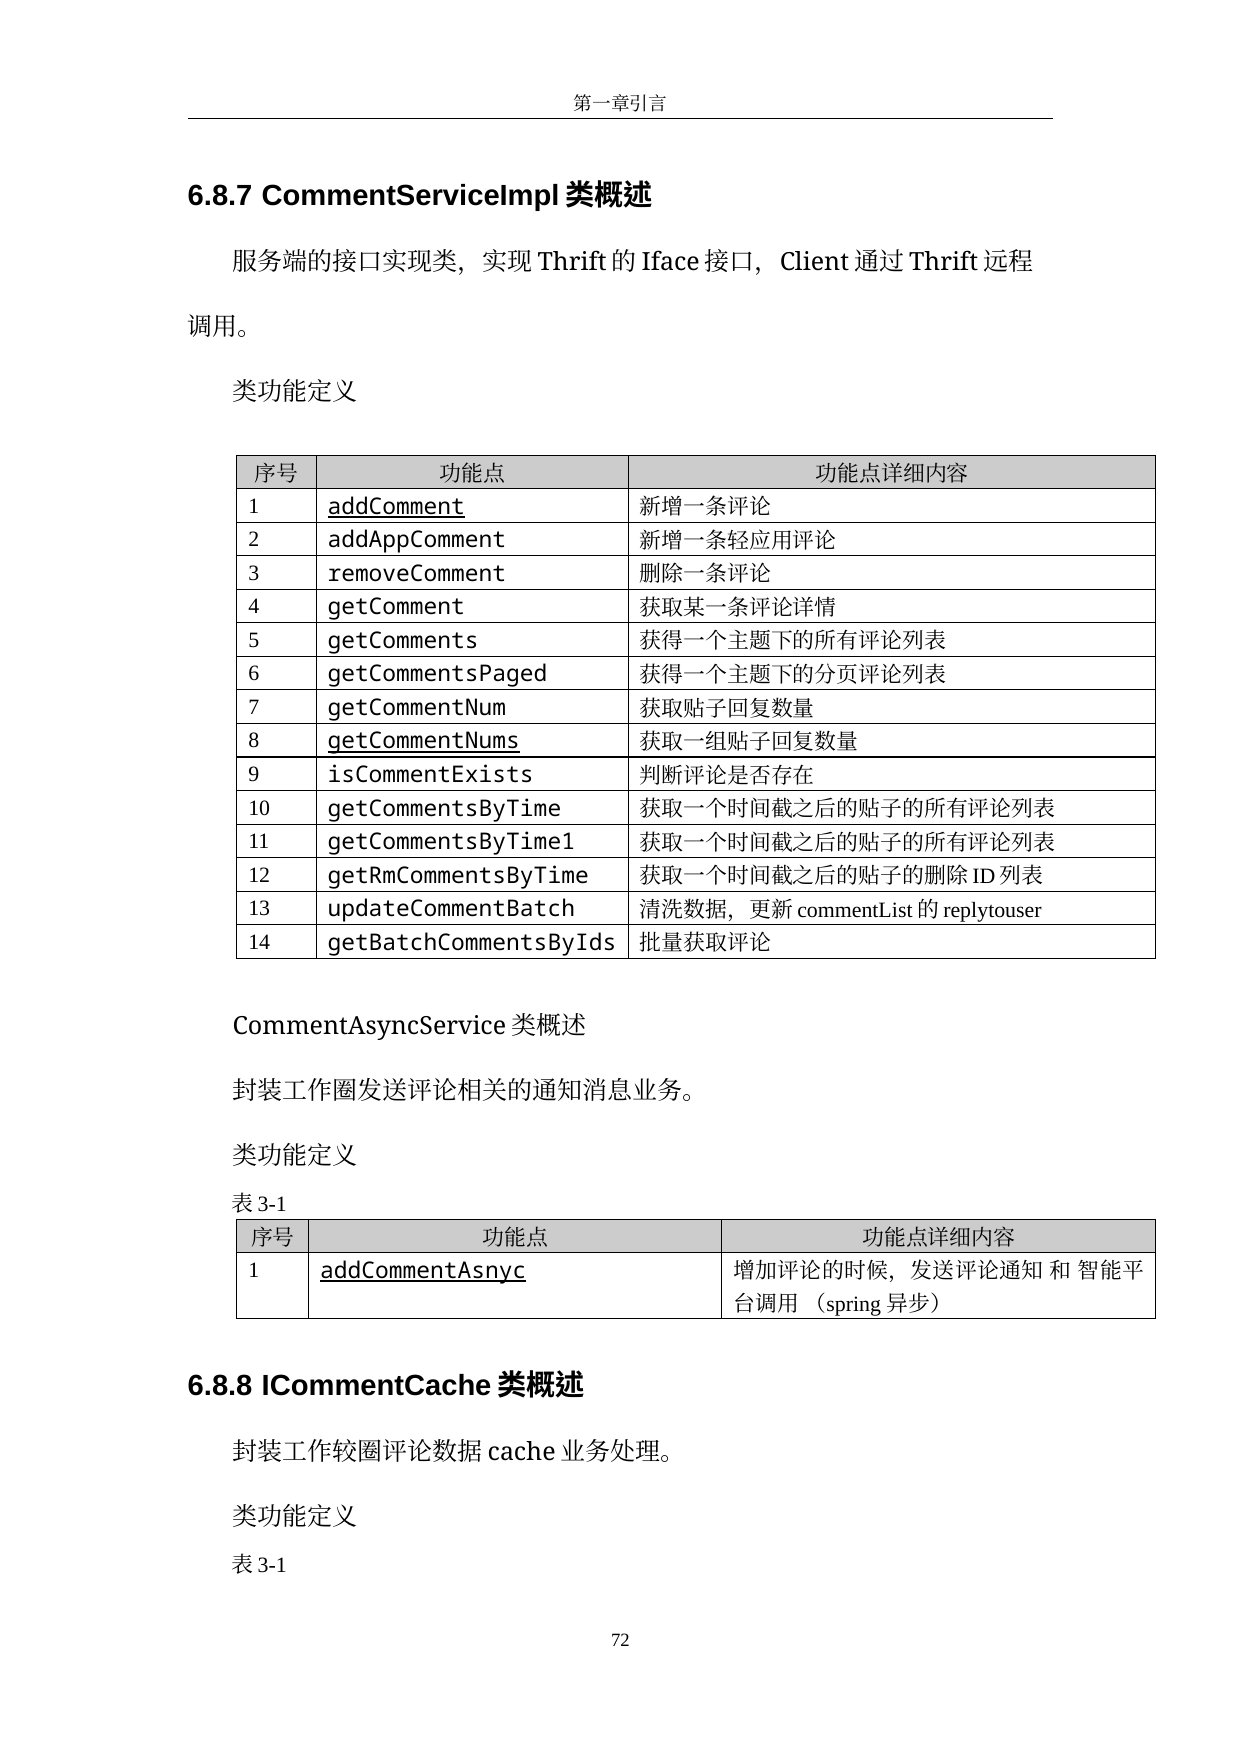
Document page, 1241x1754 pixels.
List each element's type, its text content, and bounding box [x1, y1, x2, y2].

table_cell 14 [237, 925, 316, 958]
table_cell 4 [237, 590, 316, 622]
table_cell getBatchCommentsByIds [317, 925, 628, 958]
table_cell removeComment [317, 556, 628, 589]
table_cell 1 [237, 489, 316, 522]
table_cell 获得一个主题下的所有评论列表 [629, 623, 1155, 656]
table_header 序号 [237, 1220, 308, 1252]
table_cell addAppComment [317, 523, 628, 555]
table_cell 2 [237, 523, 316, 555]
table_cell 清洗数据，更新commentList的replytouser [629, 892, 1155, 924]
table_cell 新增一条评论 [629, 489, 1155, 522]
table_cell getCommentNums [317, 724, 628, 756]
table_cell 获取某一条评论详情 [629, 590, 1155, 622]
table_header 功能点详细内容 [629, 456, 1155, 488]
table_cell getComment [317, 590, 628, 622]
table_cell 批量获取评论 [629, 925, 1155, 958]
table_cell 12 [237, 858, 316, 891]
text CommentAsyncService类概述 [187, 991, 1053, 1056]
table_cell getComments [317, 623, 628, 656]
table_cell 5 [237, 623, 316, 656]
table_cell 获得一个主题下的分页评论列表 [629, 657, 1155, 689]
text 类功能定义 [187, 357, 1053, 422]
text 服务端的接口实现类，实现Thrift的Iface接口，Client通过Thrift远程调用。 [187, 227, 1053, 357]
table_cell getRmCommentsByTime [317, 858, 628, 891]
table_cell 获取一个时间截之后的贴子的所有评论列表 [629, 791, 1155, 823]
table_cell 13 [237, 892, 316, 924]
table_cell 新增一条轻应用评论 [629, 523, 1155, 555]
table_cell updateCommentBatch [317, 892, 628, 924]
table_cell 10 [237, 791, 316, 823]
table_cell getCommentsPaged [317, 657, 628, 689]
table_cell 获取贴子回复数量 [629, 690, 1155, 723]
text 表3-1 [187, 1186, 1053, 1219]
table_header 功能点详细内容 [722, 1220, 1155, 1252]
table_cell 11 [237, 825, 316, 857]
text 封装工作较圈评论数据cache业务处理。 [187, 1417, 1053, 1482]
text 类功能定义 [187, 1482, 1053, 1547]
table_cell 删除一条评论 [629, 556, 1155, 589]
table_header 功能点 [317, 456, 628, 488]
table_cell 7 [237, 690, 316, 723]
table_cell 获取一组贴子回复数量 [629, 724, 1155, 756]
table_cell isCommentExists [317, 758, 628, 790]
table_cell getCommentsByTime1 [317, 825, 628, 857]
table_cell 3 [237, 556, 316, 589]
table_cell addComment [317, 489, 628, 522]
table_cell 1 [237, 1253, 308, 1318]
table_cell getCommentNum [317, 690, 628, 723]
text 类功能定义 [187, 1121, 1053, 1186]
table_cell 判断评论是否存在 [629, 758, 1155, 790]
text 表3-1 [187, 1547, 1053, 1579]
table_cell getCommentsByTime [317, 791, 628, 823]
table_cell addCommentAsnyc [309, 1253, 721, 1318]
subtitle CommentServiceImpl类概述 [187, 162, 1053, 227]
table_cell 增加评论的时候，发送评论通知 和 智能平台调用 （spring 异步） [722, 1253, 1155, 1318]
subtitle ICommentCache类概述 [187, 1352, 1053, 1417]
table_cell 9 [237, 758, 316, 790]
table_header 功能点 [309, 1220, 721, 1252]
table_cell 获取一个时间截之后的贴子的所有评论列表 [629, 825, 1155, 857]
table_cell 8 [237, 724, 316, 756]
table_cell 6 [237, 657, 316, 689]
text 封装工作圈发送评论相关的通知消息业务。 [187, 1056, 1053, 1121]
table_header 序号 [237, 456, 316, 488]
table_cell 获取一个时间截之后的贴子的删除ID列表 [629, 858, 1155, 891]
